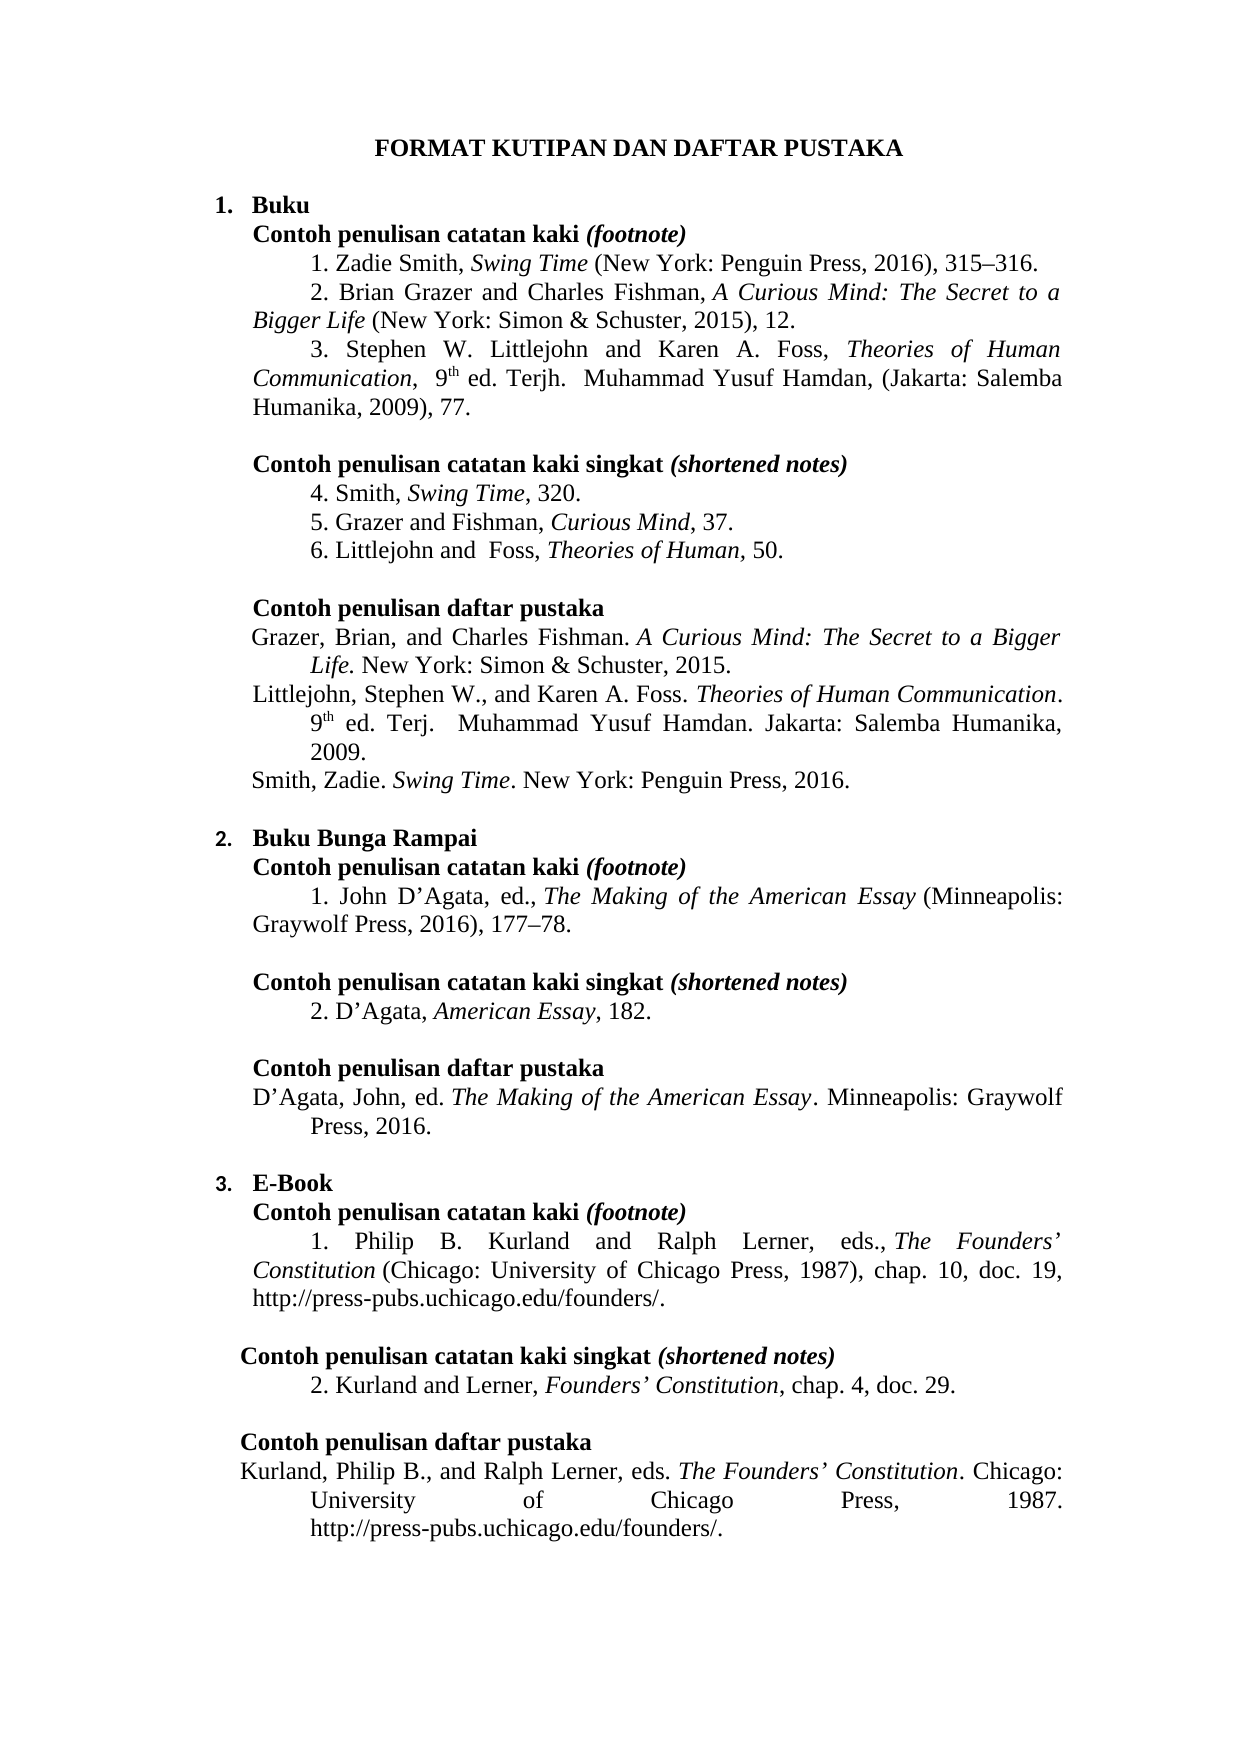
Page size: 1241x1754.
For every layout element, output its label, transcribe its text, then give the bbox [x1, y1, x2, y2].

list Contoh penulisan catatan kaki (footnote) [252, 219, 1063, 248]
text 5. Grazer and Fishman, Curious Mind, 37. [240, 507, 1063, 535]
list FORMAT KUTIPAN DAN DAFTAR PUSTAKA [215, 133, 1063, 162]
text Contoh penulisan daftar pustaka [240, 1427, 1063, 1456]
text 1. Zadie Smith, Swing Time (New York: Penguin Press, 2016), 315–316. [252, 248, 1063, 277]
text 2. Brian Grazer and Charles Fishman, A Curious Mind: The Secret to a Bigger Life (New York: Simon & Schuster, 2015), 12. [252, 277, 1063, 334]
text Contoh penulisan daftar pustaka [252, 1053, 1063, 1082]
list Buku [214, 190, 1063, 219]
text Contoh penulisan catatan kaki singkat (shortened notes) [252, 967, 1063, 996]
text 2. D’Agata, American Essay, 182. [252, 996, 1063, 1024]
text Contoh penulisan catatan kaki singkat (shortened notes) [252, 449, 1063, 478]
text 4. Smith, Swing Time, 320. [240, 478, 1063, 507]
text Contoh penulisan daftar pustaka [252, 593, 1063, 622]
text Kurland, Philip B., and Ralph Lerner, eds. The Founders’ Constitution. Chicago: University of Chicago Press, 1987. http://press-pubs.uchicago.edu/founders/. [240, 1456, 1063, 1542]
list Buku Bunga Rampai [215, 823, 1063, 852]
list 1. John D’Agata, ed., The Making of the American Essay (Minneapolis: Graywolf Press, 2016), 177–78. [252, 881, 1063, 938]
text D’Agata, John, ed. The Making of the American Essay. Minneapolis: Graywolf Press, 2016. [252, 1082, 1063, 1139]
list Contoh penulisan catatan kaki (footnote) [252, 1197, 1063, 1226]
list E-Book [215, 1168, 1063, 1197]
list 1. Philip B. Kurland and Ralph Lerner, eds., The Founders’ Constitution (Chicago: University of Chicago Press, 1987), chap. 10, doc. 19, http://press-pubs.uchicago.edu/founders/. [252, 1226, 1063, 1312]
text Contoh penulisan catatan kaki singkat (shortened notes) [240, 1341, 1063, 1370]
text 3. Stephen W. Littlejohn and Karen A. Foss, Theories of Human Communication, 9th ed. Terjh. Muhammad Yusuf Hamdan, (Jakarta: Salemba Humanika, 2009), 77. [252, 334, 1063, 420]
text 2. Kurland and Lerner, Founders’ Constitution, chap. 4, doc. 29. [240, 1370, 1063, 1398]
text Grazer, Brian, and Charles Fishman. A Curious Mind: The Secret to a Bigger Life. New York: Simon & Schuster, 2015. [251, 622, 1063, 679]
text Littlejohn, Stephen W., and Karen A. Foss. Theories of Human Communication. 9th ed. Terj. Muhammad Yusuf Hamdan. Jakarta: Salemba Humanika, 2009. [252, 679, 1063, 765]
list Contoh penulisan catatan kaki (footnote) [252, 852, 1063, 881]
text 6. Littlejohn and Foss, Theories of Human, 50. [240, 535, 1063, 564]
text Smith, Zadie. Swing Time. New York: Penguin Press, 2016. [251, 765, 1063, 794]
